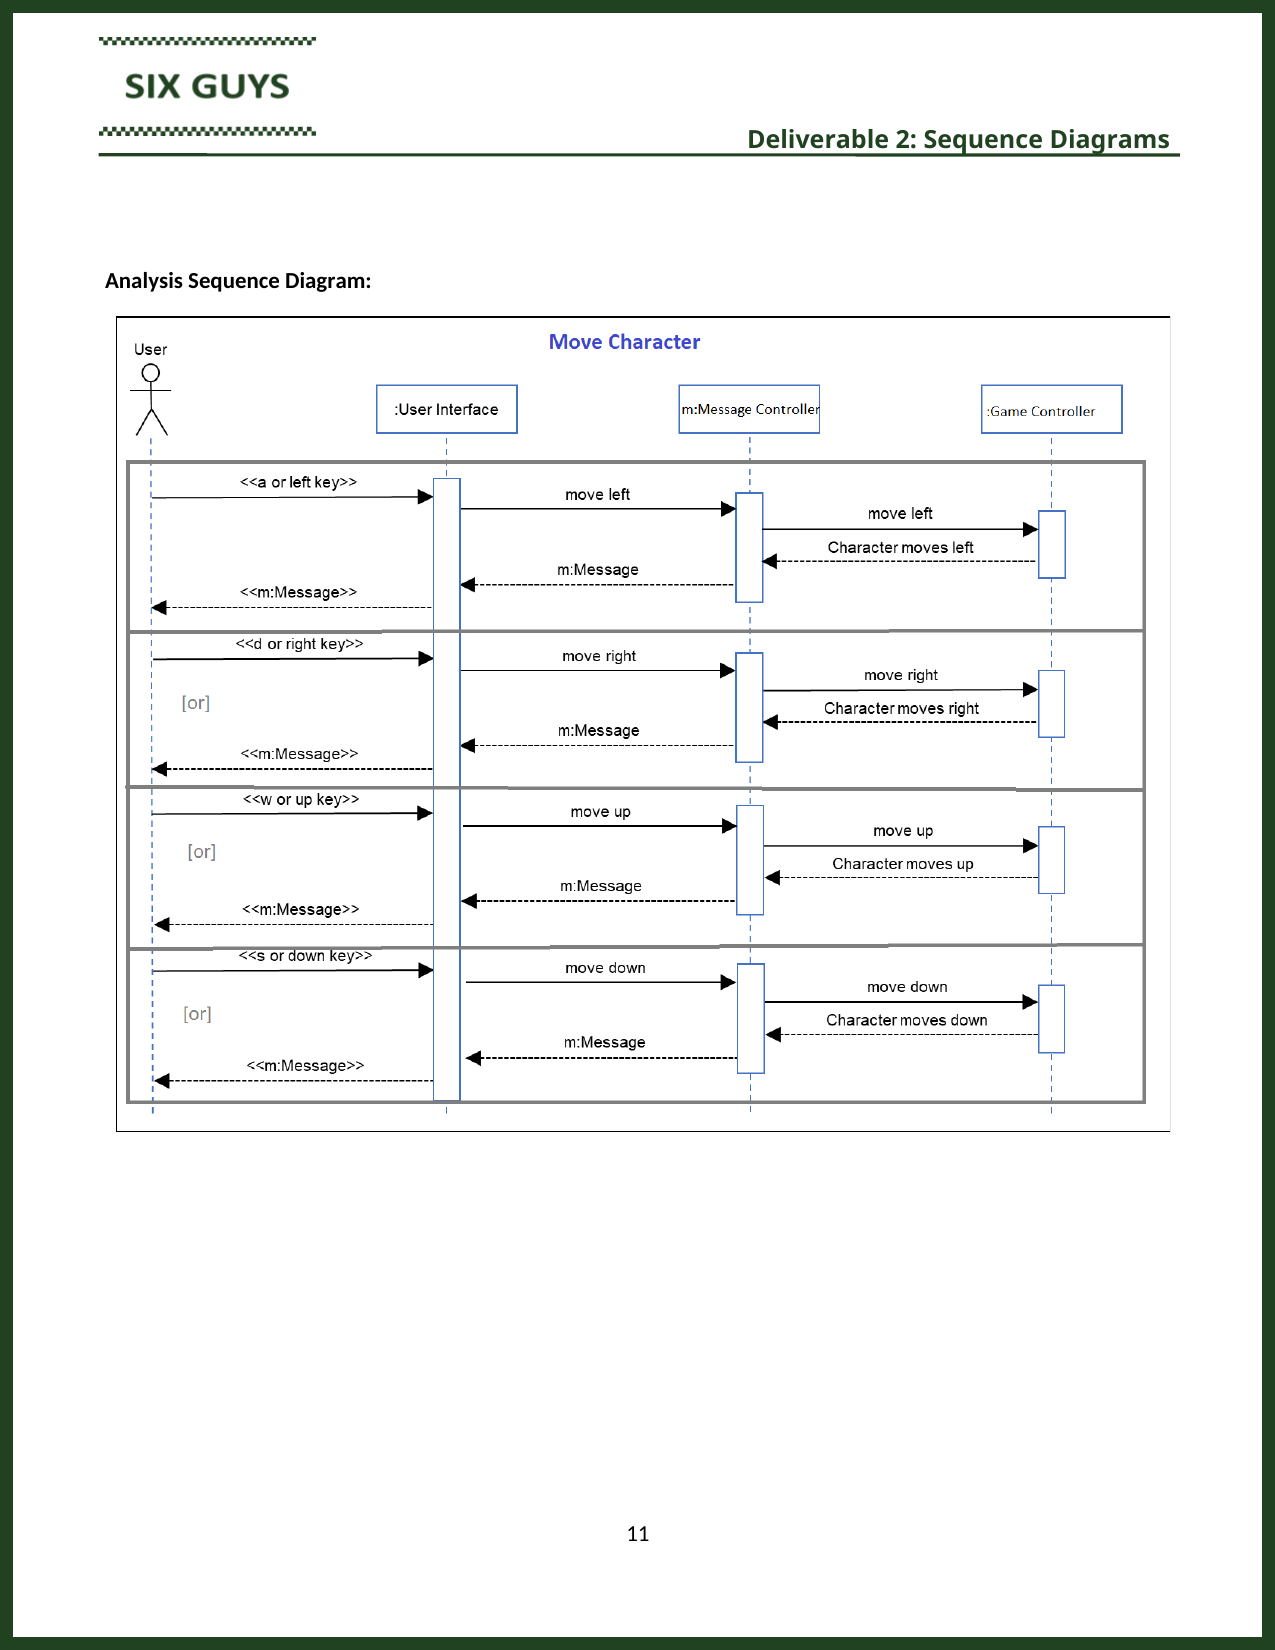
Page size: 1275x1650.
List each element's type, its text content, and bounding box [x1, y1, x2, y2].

text Analysis Sequence Diagram: [105, 266, 1170, 294]
picture [98, 37, 323, 136]
picture [104, 313, 1171, 1132]
